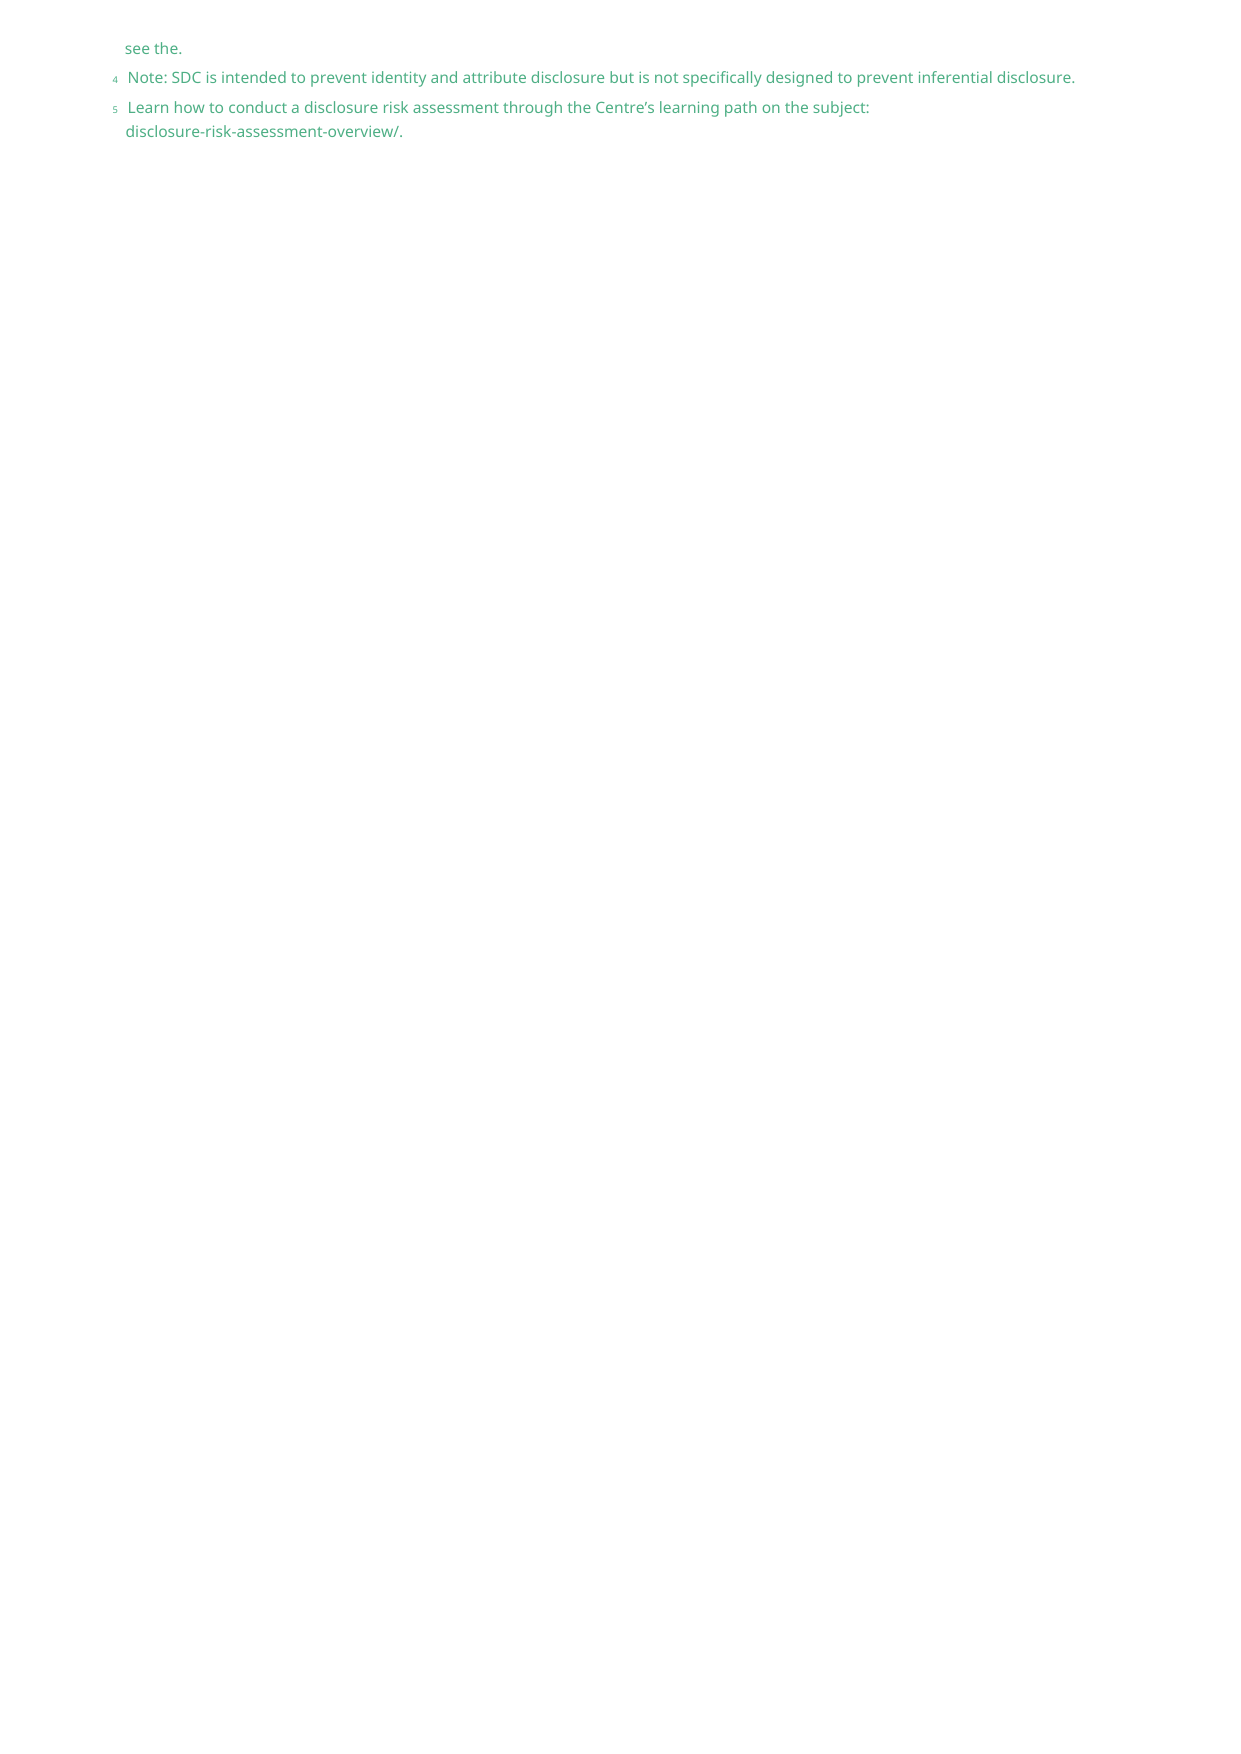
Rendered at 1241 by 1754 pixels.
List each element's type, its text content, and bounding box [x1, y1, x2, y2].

text 4 Note: SDC is intended to prevent identity and attribute disclosure but is not specifically designed to prevent inferential disclosure. [112, 67, 1152, 88]
text see the. [121, 38, 1152, 58]
text disclosure-risk-assessment-overview/. [121, 121, 1152, 141]
text 5 Learn how to conduct a disclosure risk assessment through the Centre’s learning path on the subject: [112, 97, 1152, 118]
